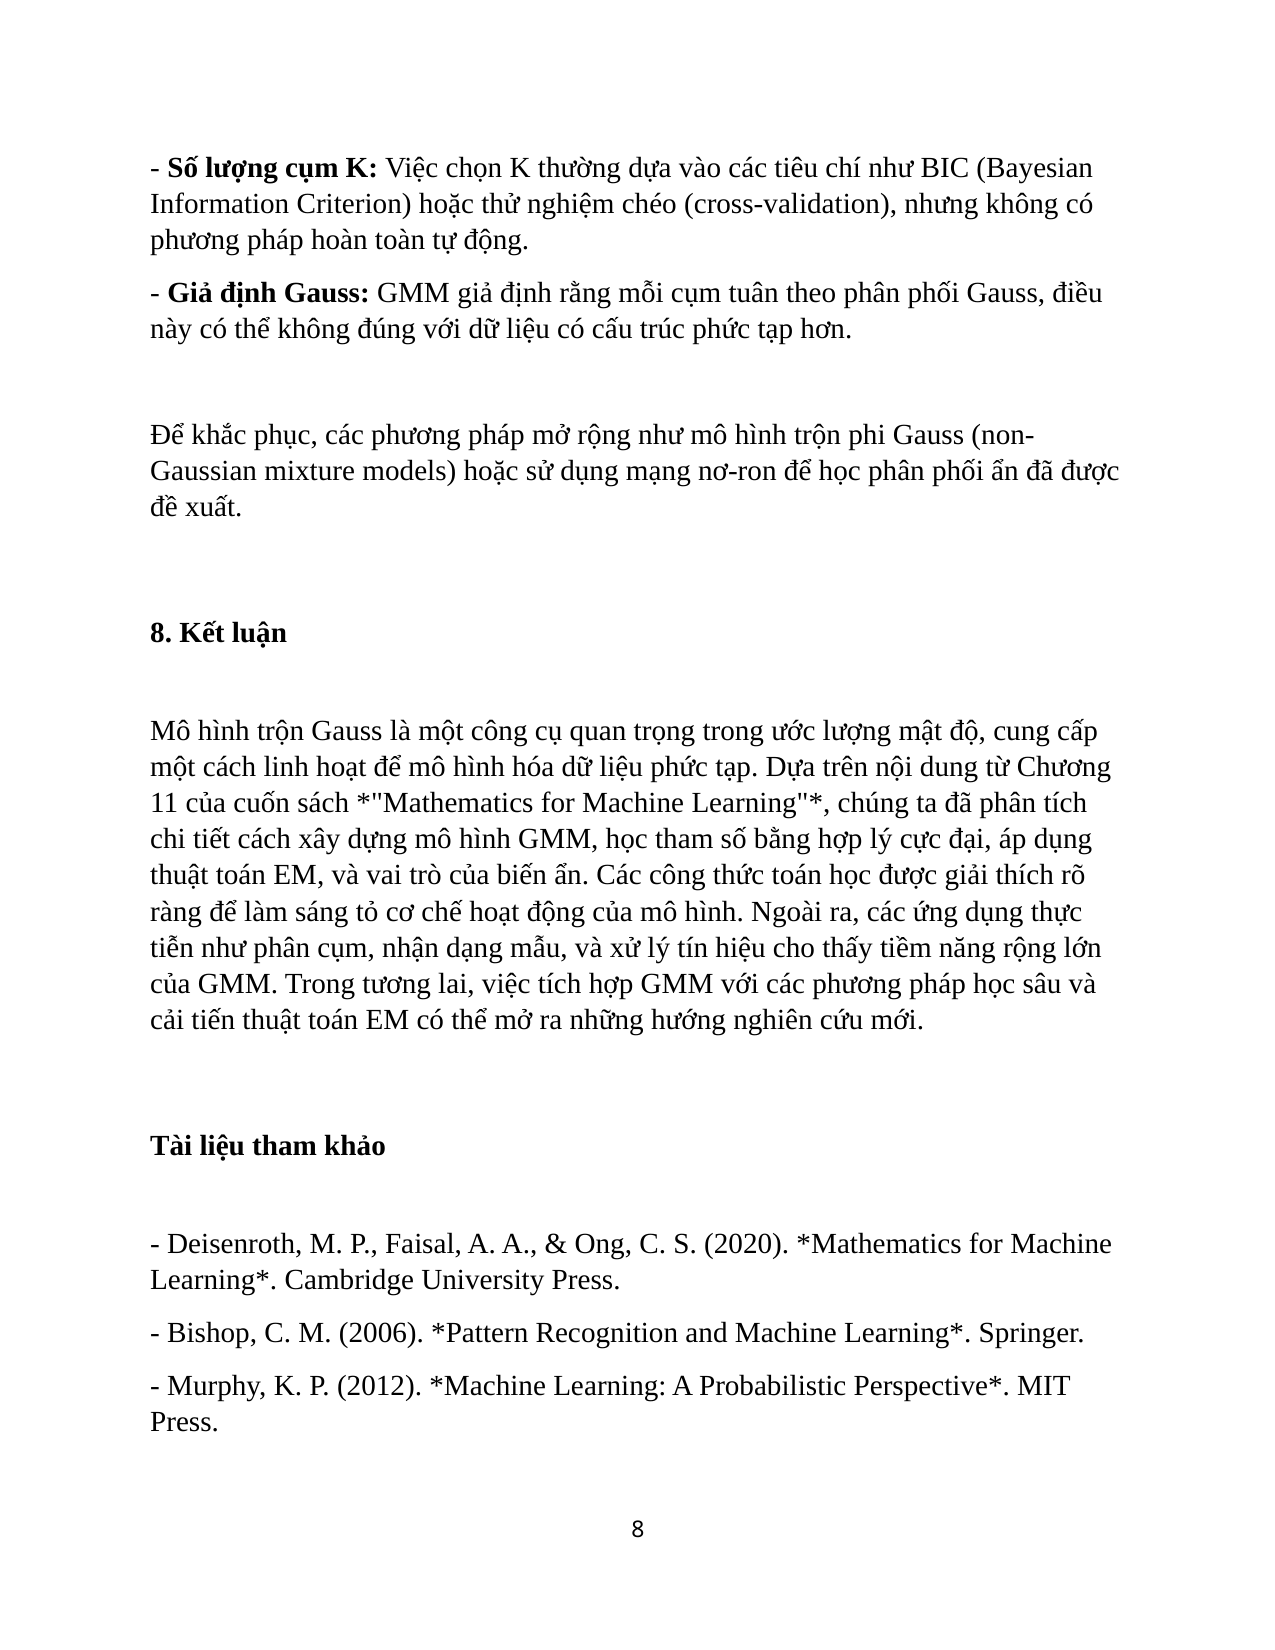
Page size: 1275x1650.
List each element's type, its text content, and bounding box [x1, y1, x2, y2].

text - Deisenroth, M. P., Faisal, A. A., & Ong, C. S. (2020). *Mathematics for Machine Learning*. Cambridge University Press. [150, 1226, 1125, 1296]
text Mô hình trộn Gauss là một công cụ quan trọng trong ước lượng mật độ, cung cấp một cách linh hoạt để mô hình hóa dữ liệu phức tạp. Dựa trên nội dung từ Chương 11 của cuốn sách *"Mathematics for Machine Learning"*, chúng ta đã phân tích chi tiết cách xây dựng mô hình GMM, học tham số bằng hợp lý cực đại, áp dụng thuật toán EM, và vai trò của biến ẩn. Các công thức toán học được giải thích rõ ràng để làm sáng tỏ cơ chế hoạt động của mô hình. Ngoài ra, các ứng dụng thực tiễn như phân cụm, nhận dạng mẫu, và xử lý tín hiệu cho thấy tiềm năng rộng lớn của GMM. Trong tương lai, việc tích hợp GMM với các phương pháp học sâu và cải tiến thuật toán EM có thể mở ra những hướng nghiên cứu mới. [150, 713, 1125, 1036]
text - Số lượng cụm K: Việc chọn K thường dựa vào các tiêu chí như BIC (Bayesian Information Criterion) hoặc thử nghiệm chéo (cross-validation), nhưng không có phương pháp hoàn toàn tự động. [150, 150, 1125, 256]
text - Bishop, C. M. (2006). *Pattern Recognition and Machine Learning*. Springer. [150, 1315, 1125, 1348]
text Để khắc phục, các phương pháp mở rộng như mô hình trộn phi Gauss (non-Gaussian mixture models) hoặc sử dụng mạng nơ-ron để học phân phối ẩn đã được đề xuất. [150, 417, 1125, 523]
text - Murphy, K. P. (2012). *Machine Learning: A Probabilistic Perspective*. MIT Press. [150, 1368, 1125, 1437]
text - Giả định Gauss: GMM giả định rằng mỗi cụm tuân theo phân phối Gauss, điều này có thể không đúng với dữ liệu có cấu trúc phức tạp hơn. [150, 275, 1125, 345]
subtitle Tài liệu tham khảo [150, 1128, 1125, 1162]
subtitle 8. Kết luận [150, 616, 1125, 649]
